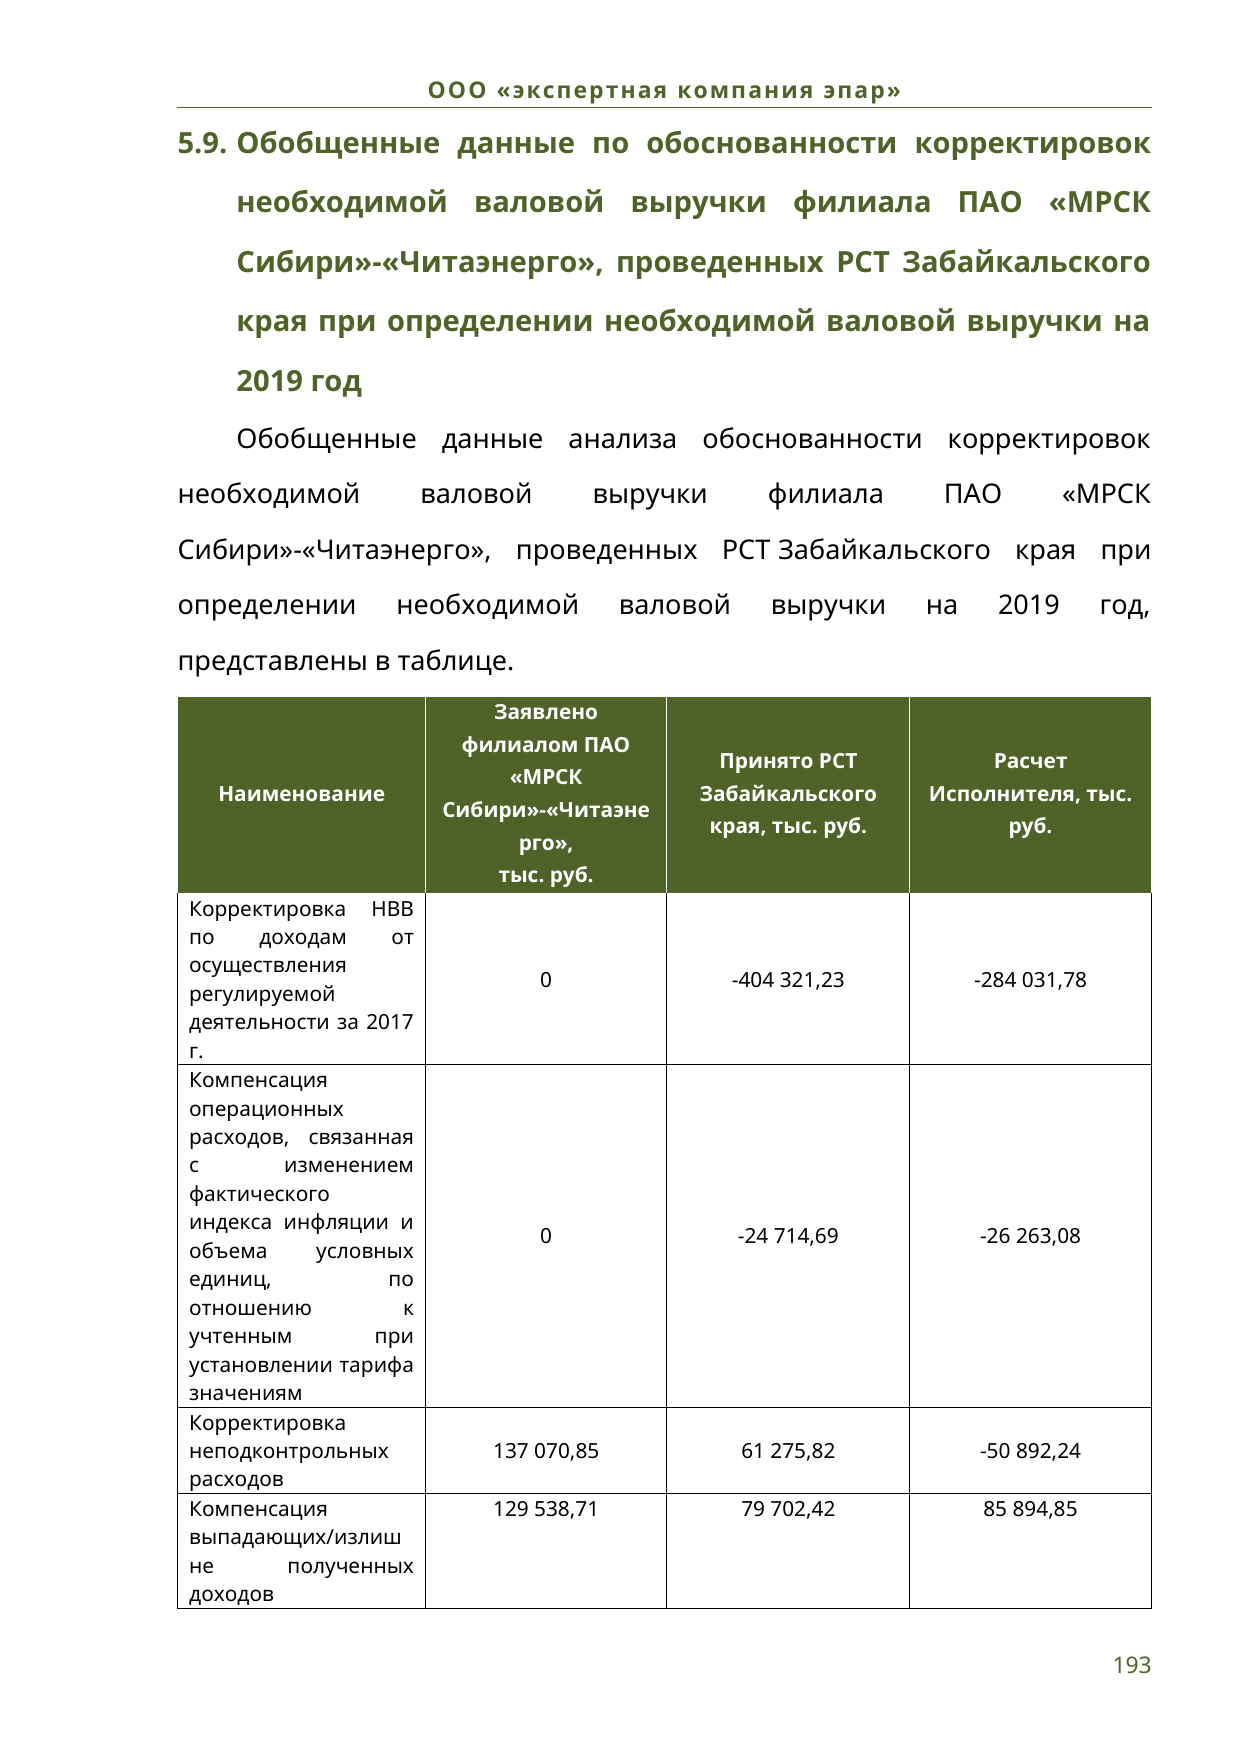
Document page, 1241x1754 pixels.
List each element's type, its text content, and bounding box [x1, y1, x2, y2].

subtitle Обобщенные данные по обоснованности корректировок необходимой валовой выручки филиала ПАО «МРСК Сибири»-«Читаэнерго», проведенных РСТ Забайкальского края при определении необходимой валовой выручки на 2019 год [177, 122, 1152, 400]
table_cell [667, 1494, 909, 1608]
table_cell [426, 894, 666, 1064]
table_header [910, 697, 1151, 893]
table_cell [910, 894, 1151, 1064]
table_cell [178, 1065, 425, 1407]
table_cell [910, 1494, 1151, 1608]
text Обобщенные данные анализа обоснованности корректировок необходимой валовой выручки филиала ПАО «МРСК Сибири»-«Читаэнерго», проведенных РСТ Забайкальского края при определении необходимой валовой выручки на 2019 год, представлены в таблице. [177, 420, 1152, 678]
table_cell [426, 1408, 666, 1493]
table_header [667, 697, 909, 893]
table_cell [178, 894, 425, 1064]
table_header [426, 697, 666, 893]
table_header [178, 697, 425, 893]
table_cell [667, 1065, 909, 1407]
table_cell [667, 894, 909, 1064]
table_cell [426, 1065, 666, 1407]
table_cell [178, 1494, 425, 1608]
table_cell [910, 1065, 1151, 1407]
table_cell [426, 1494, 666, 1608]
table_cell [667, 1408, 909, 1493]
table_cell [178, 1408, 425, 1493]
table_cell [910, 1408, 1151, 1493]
